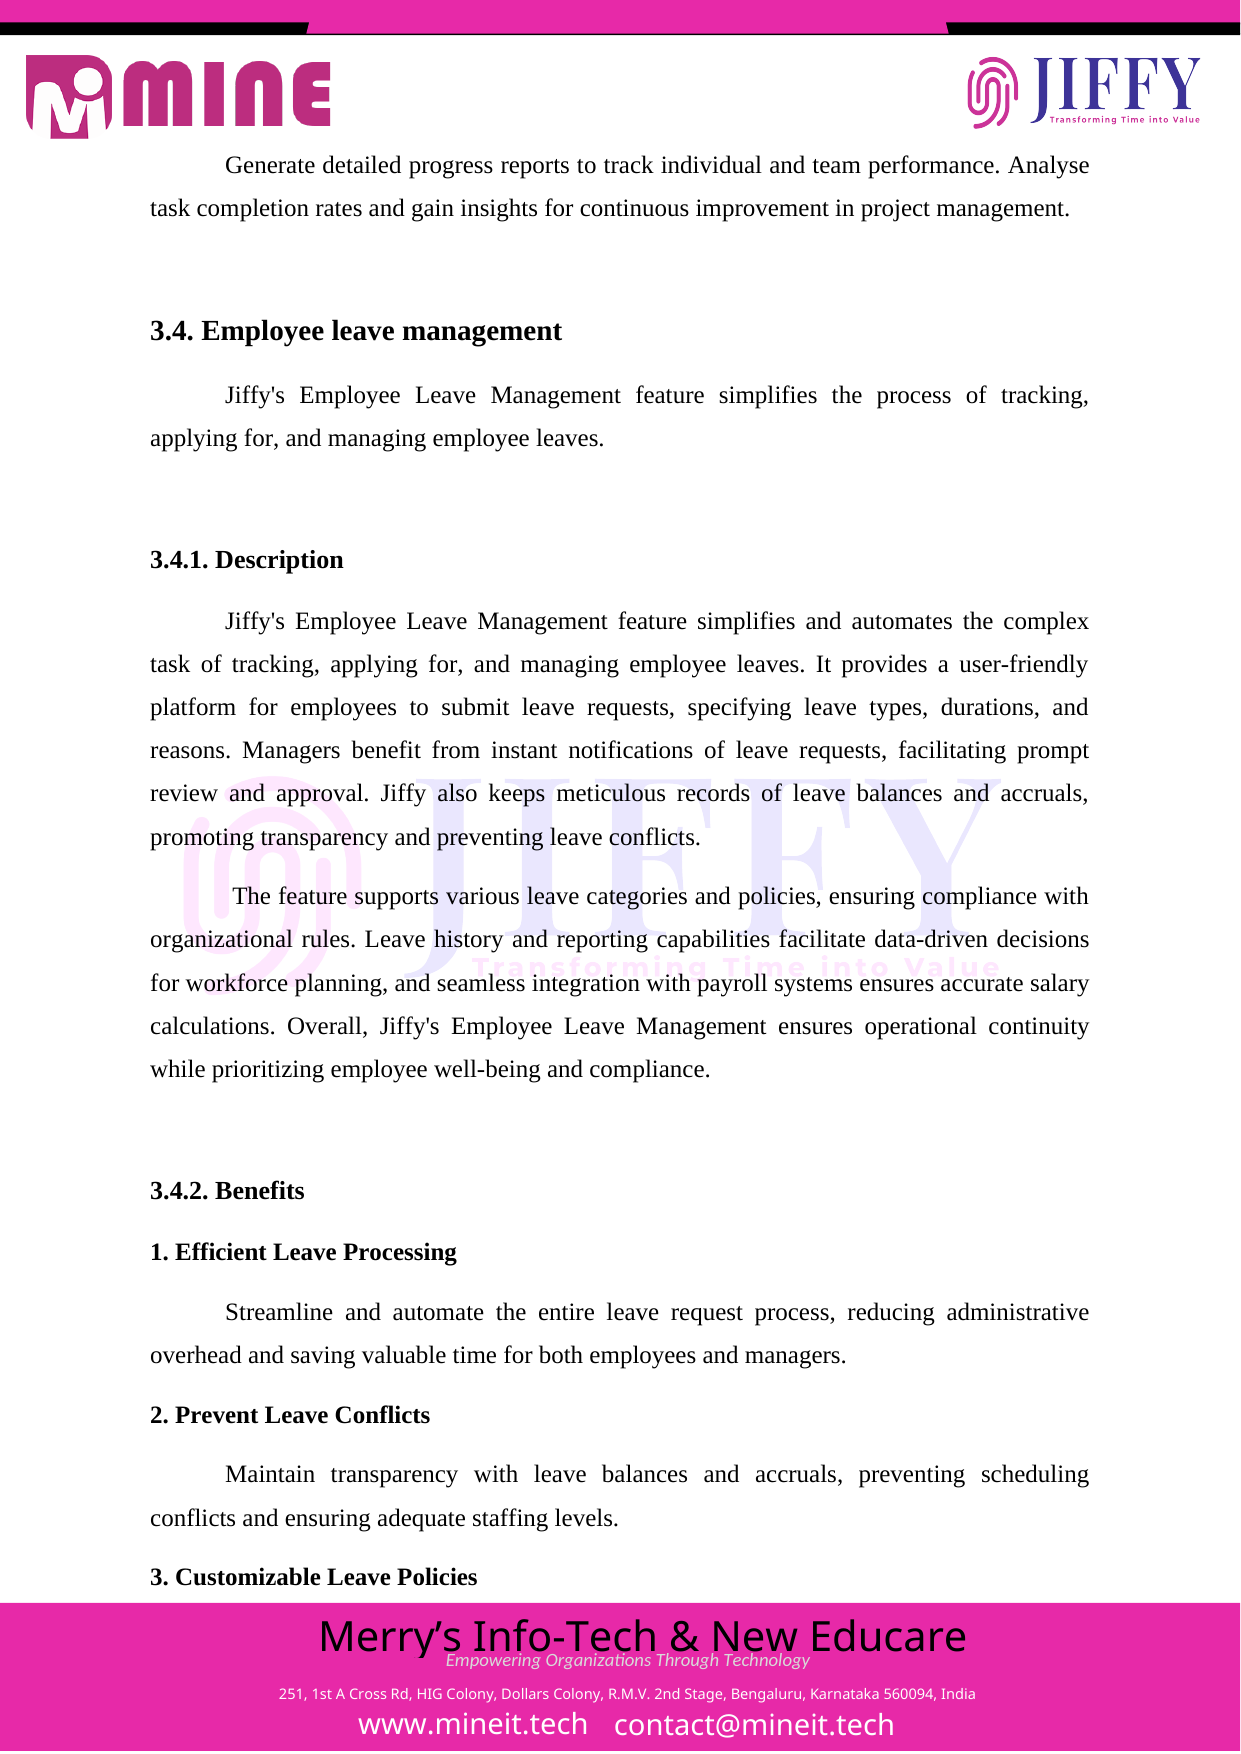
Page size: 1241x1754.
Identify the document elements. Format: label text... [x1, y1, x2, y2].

picture [958, 47, 1226, 133]
text 3.4. Employee leave management [150, 313, 1090, 346]
text Jiffy's Employee Leave Management feature simplifies the process of tracking, applying for, and managing employee leaves. [150, 380, 1090, 452]
text 2. Prevent Leave Conflicts [150, 1400, 1090, 1428]
text Jiffy's Employee Leave Management feature simplifies and automates the complex task of tracking, applying for, and managing employee leaves. It provides a user-friendly platform for employees to submit leave requests, specifying leave types, durations, and reasons. Managers benefit from instant notifications of leave requests, facilitating prompt review and approval. Jiffy also keeps meticulous records of leave balances and accruals, promoting transparency and preventing leave conflicts. [150, 606, 1090, 850]
text The feature supports various leave categories and policies, ensuring compliance with organizational rules. Leave history and reporting capabilities facilitate data-driven decisions for workforce planning, and seamless integration with payroll systems ensures accurate salary calculations. Overall, Jiffy's Employee Leave Management ensures operational continuity while prioritizing employee well-being and compliance. [150, 881, 1090, 1083]
text 3. Customizable Leave Policies [150, 1562, 1090, 1591]
text 3.4.1. Description [150, 544, 1090, 574]
picture [16, 54, 340, 139]
text Generate detailed progress reports to track individual and team performance. Analyse task completion rates and gain insights for continuous improvement in project management. [150, 150, 1090, 222]
text 1. Efficient Leave Processing [150, 1237, 1090, 1266]
text Streamline and automate the entire leave request process, reducing administrative overhead and saving valuable time for both employees and managers. [150, 1297, 1090, 1369]
text 3.4.2. Benefits [150, 1175, 1090, 1205]
text Maintain transparency with leave balances and accruals, preventing scheduling conflicts and ensuring adequate staffing levels. [150, 1459, 1090, 1531]
